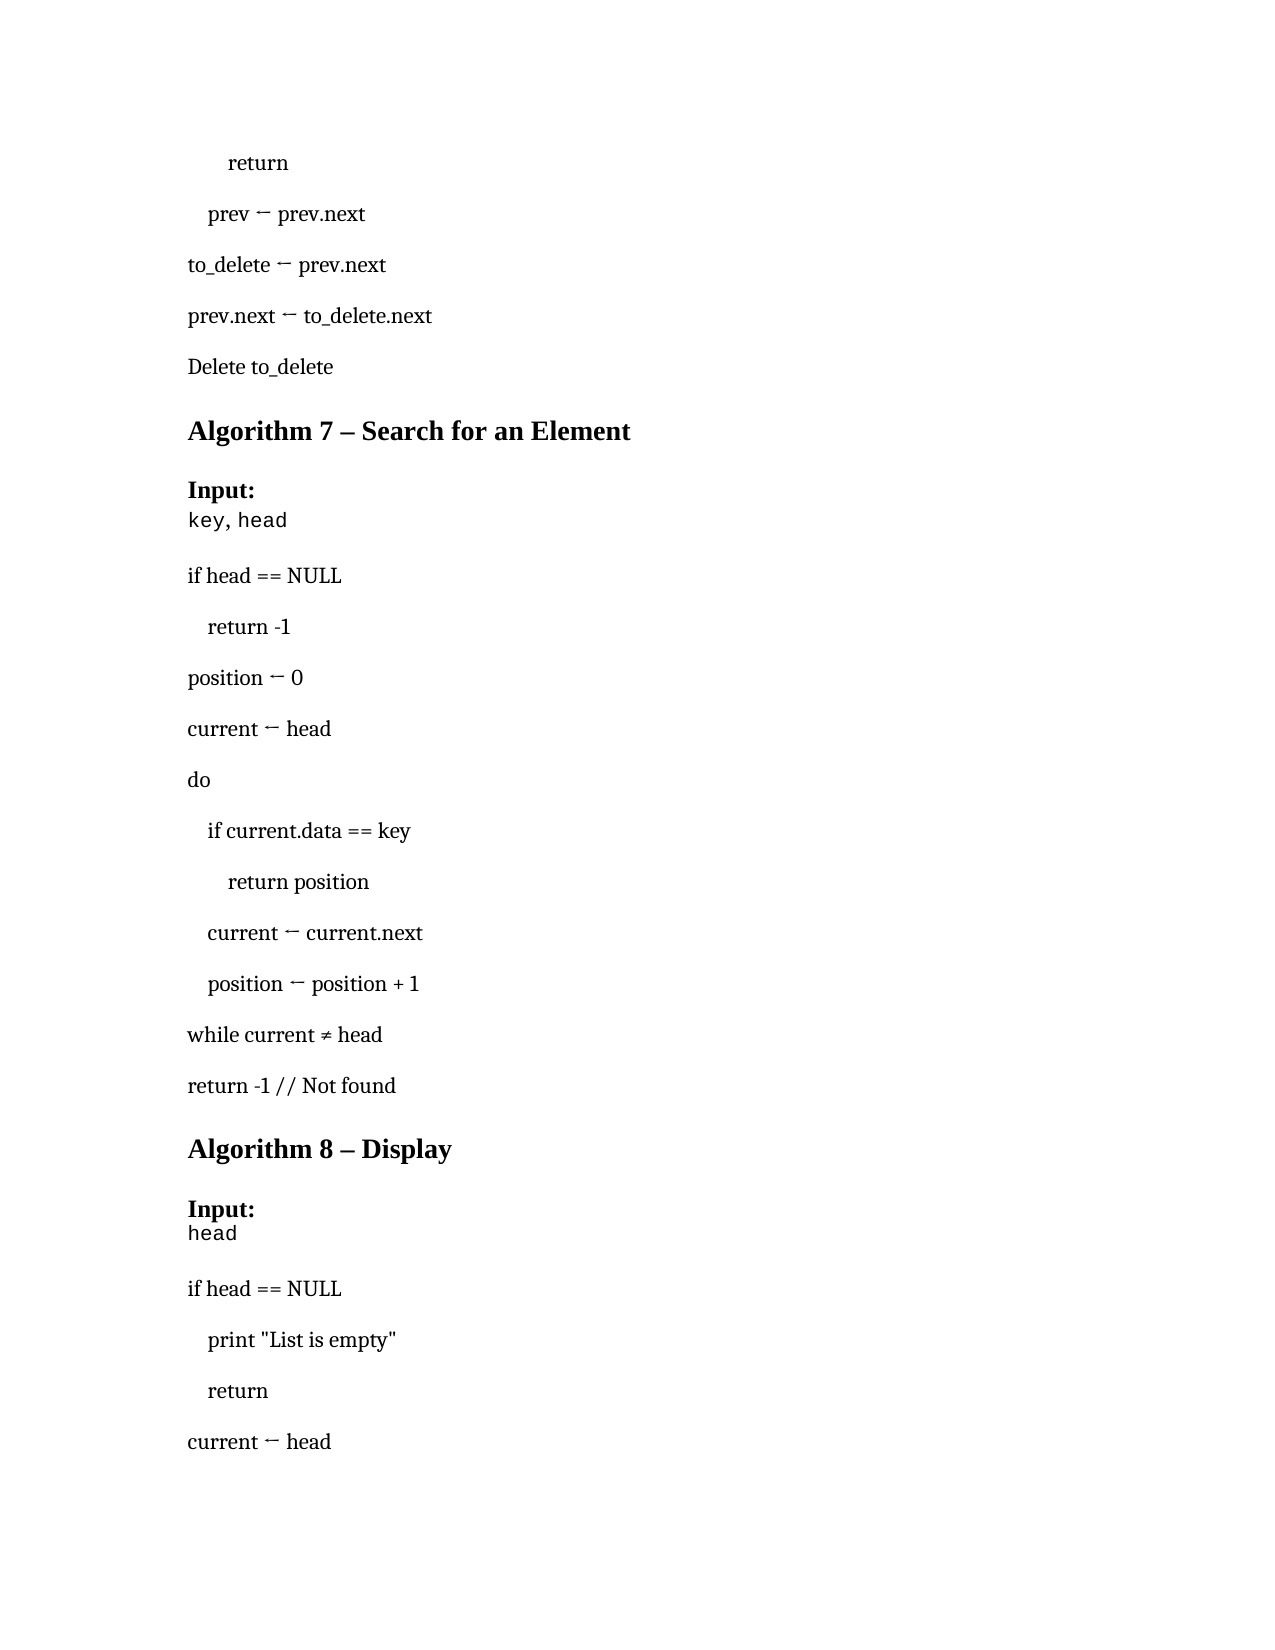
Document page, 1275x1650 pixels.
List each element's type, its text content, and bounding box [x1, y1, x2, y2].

text if head == NULL [187, 563, 1087, 589]
text do [187, 767, 1087, 793]
text Delete to_delete [187, 354, 1087, 381]
text prev ← prev.next [187, 201, 1087, 227]
text position ← 0 [187, 665, 1087, 691]
text current ← current.next [187, 920, 1087, 946]
text if current.data == key [187, 818, 1087, 844]
text current ← head [187, 1429, 1087, 1455]
text prev.next ← to_delete.next [187, 303, 1087, 329]
text Algorithm 7 – Search for an Element [187, 413, 1087, 446]
text current ← head [187, 716, 1087, 742]
text if head == NULL [187, 1276, 1087, 1302]
text print "List is empty" [187, 1327, 1087, 1353]
text Input: head [187, 1194, 1087, 1246]
text return -1 [187, 614, 1087, 640]
text return [187, 150, 1087, 176]
text position ← position + 1 [187, 971, 1087, 997]
text Algorithm 8 – Display [187, 1132, 1087, 1165]
text Input: key, head [187, 475, 1087, 533]
text return [187, 1378, 1087, 1404]
text return position [187, 869, 1087, 895]
text while current ≠ head [187, 1022, 1087, 1048]
text return -1 // Not found [187, 1073, 1087, 1099]
text to_delete ← prev.next [187, 252, 1087, 278]
